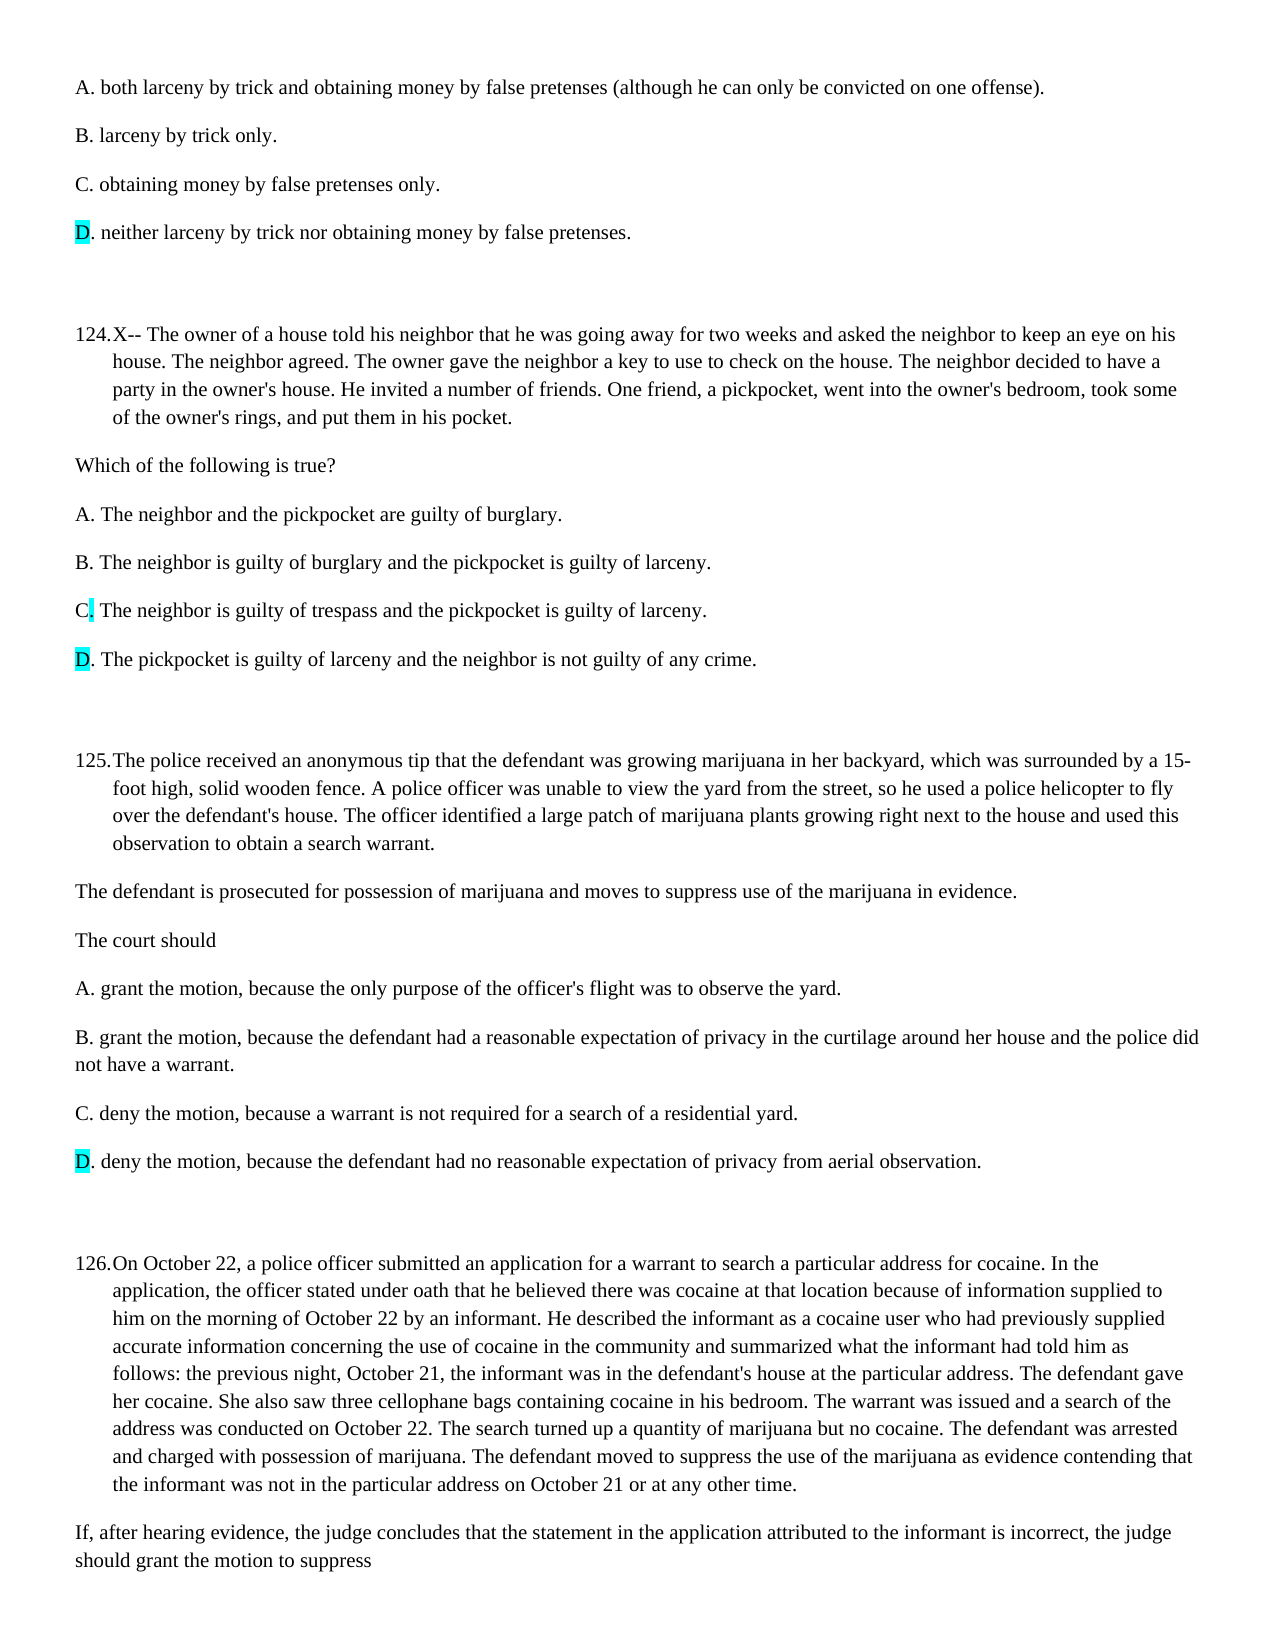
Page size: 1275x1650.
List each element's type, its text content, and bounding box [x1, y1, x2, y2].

text B. The neighbor is guilty of burglary and the pickpocket is guilty of larceny. [75, 550, 1200, 574]
list On October 22, a police officer submitted an application for a warrant to search a particular address for cocaine. In the application, the officer stated under oath that he believed there was cocaine at that location because of information supplied to him on the morning of October 22 by an informant. He described the informant as a cocaine user who had previously supplied accurate information concerning the use of cocaine in the community and summarized what the informant had told him as follows: the previous night, October 21, the informant was in the defendant's house at the particular address. The defendant gave her cocaine. She also saw three cellophane bags containing cocaine in his bedroom. The warrant was issued and a search of the address was conducted on October 22. The search turned up a quantity of marijuana but no cocaine. The defendant was arrested and charged with possession of marijuana. The defendant moved to suppress the use of the marijuana as evidence contending that the informant was not in the particular address on October 21 or at any other time. [75, 1251, 1200, 1496]
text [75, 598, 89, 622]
text C. The neighbor is guilty of trespass and the pickpocket is guilty of larceny. [94, 598, 1200, 622]
list The police received an anonymous tip that the defendant was growing marijuana in her backyard, which was surrounded by a 15-foot high, solid wooden fence. A police officer was unable to view the yard from the street, so he used a police helicopter to fly over the defendant's house. The officer identified a large patch of marijuana plants growing right next to the house and used this observation to obtain a search warrant. [75, 748, 1200, 855]
text If, after hearing evidence, the judge concludes that the statement in the application attributed to the informant is incorrect, the judge should grant the motion to suppress [75, 1520, 1200, 1572]
text C. obtaining money by false pretenses only. [75, 172, 1200, 196]
list X-- The owner of a house told his neighbor that he was going away for two weeks and asked the neighbor to keep an eye on his house. The neighbor agreed. The owner gave the neighbor a key to use to check on the house. The neighbor decided to have a party in the owner's house. He invited a number of friends. One friend, a pickpocket, went into the owner's bedroom, took some of the owner's rings, and put them in his pocket. [75, 322, 1200, 429]
text C. deny the motion, because a warrant is not required for a search of a residential yard. [75, 1101, 1200, 1125]
text B. grant the motion, because the defendant had a reasonable expectation of privacy in the curtilage around her house and the police did not have a warrant. [75, 1025, 1200, 1076]
text D. deny the motion, because the defendant had no reasonable expectation of privacy from aerial observation. [90, 1149, 1200, 1173]
text Which of the following is true? [75, 453, 1200, 477]
text A. grant the motion, because the only purpose of the officer's flight was to observe the yard. [75, 976, 1200, 1000]
text D. The pickpocket is guilty of larceny and the neighbor is not guilty of any crime. [90, 647, 1200, 671]
text A. both larceny by trick and obtaining money by false pretenses (although he can only be convicted on one offense). [75, 75, 1200, 99]
text The defendant is prosecuted for possession of marijuana and moves to suppress use of the marijuana in evidence. [75, 879, 1200, 903]
text B. larceny by trick only. [75, 123, 1200, 147]
text D. neither larceny by trick nor obtaining money by false pretenses. [90, 220, 1200, 244]
text A. The neighbor and the pickpocket are guilty of burglary. [75, 501, 1200, 526]
text The court should [75, 928, 1200, 952]
